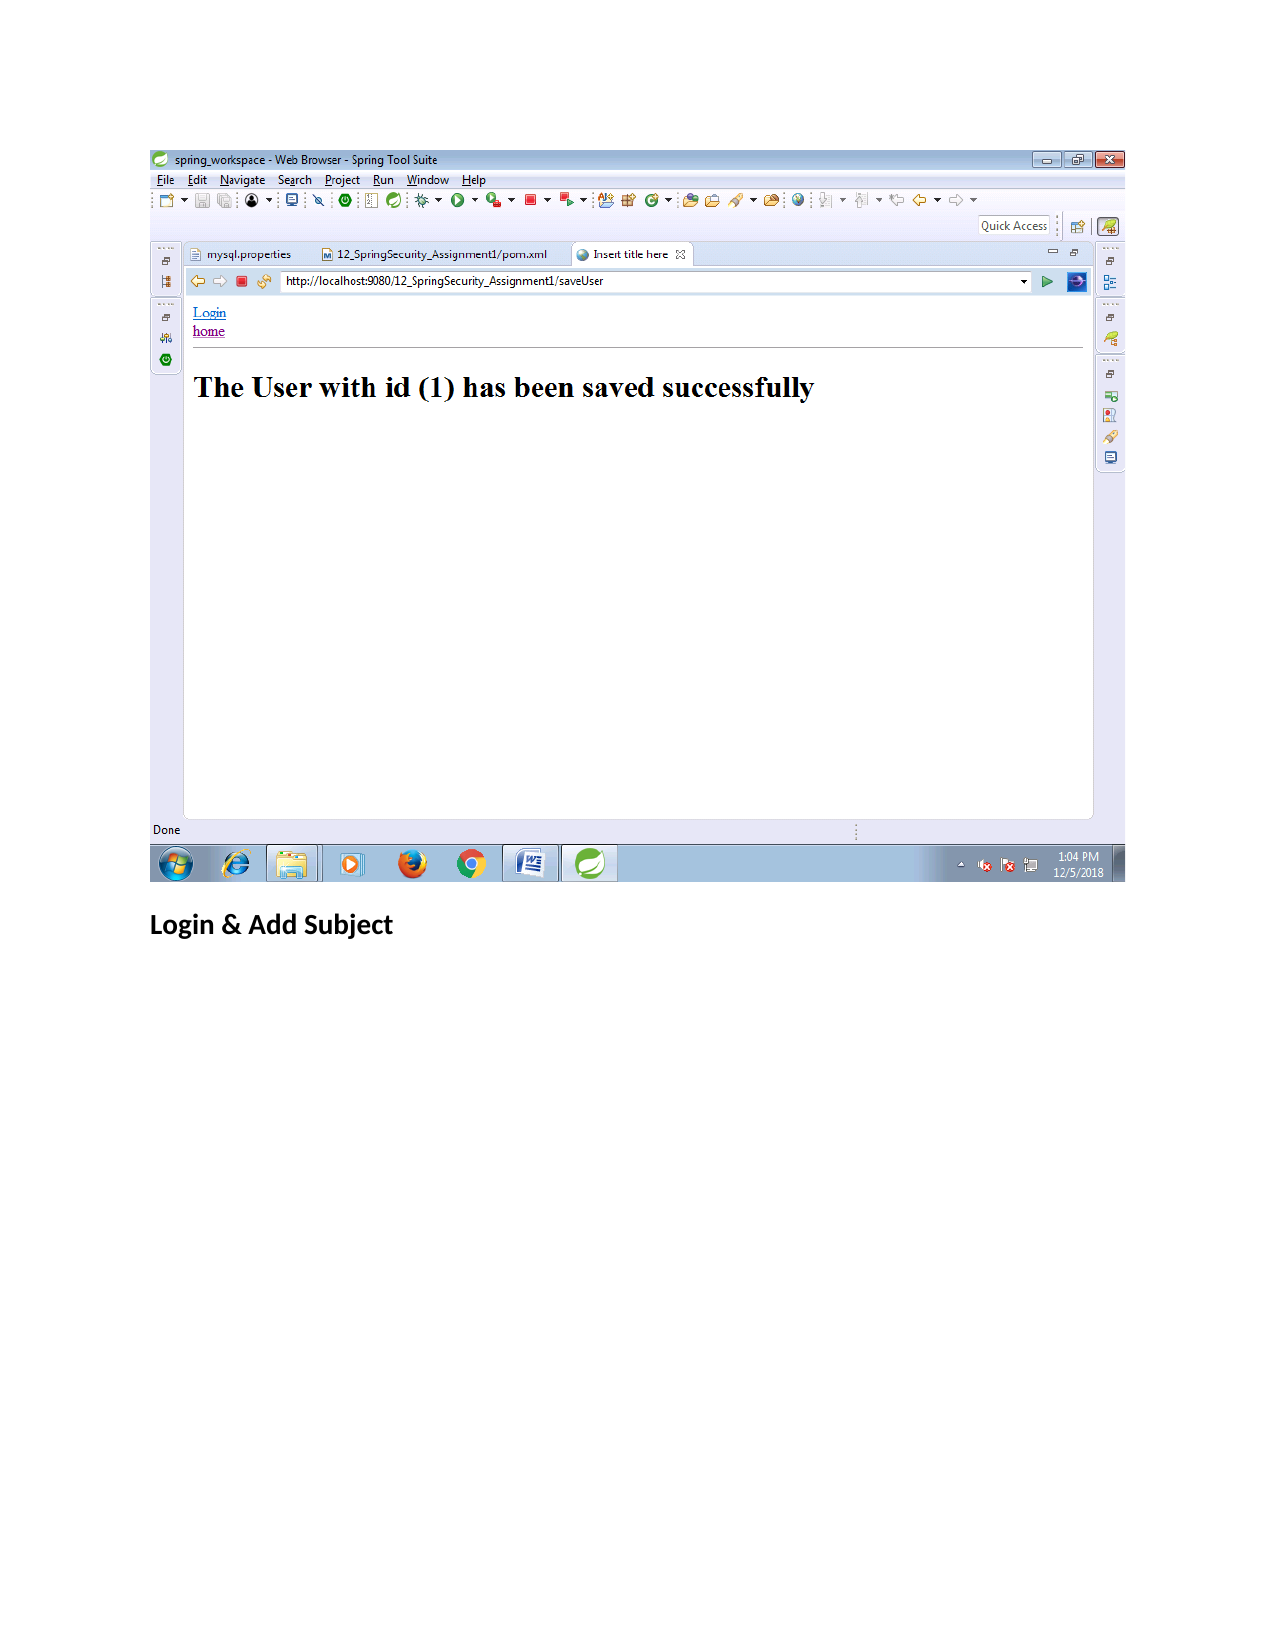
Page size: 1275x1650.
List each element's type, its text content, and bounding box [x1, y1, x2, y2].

text Login & Add Subject [150, 906, 1125, 942]
picture [150, 150, 1125, 882]
